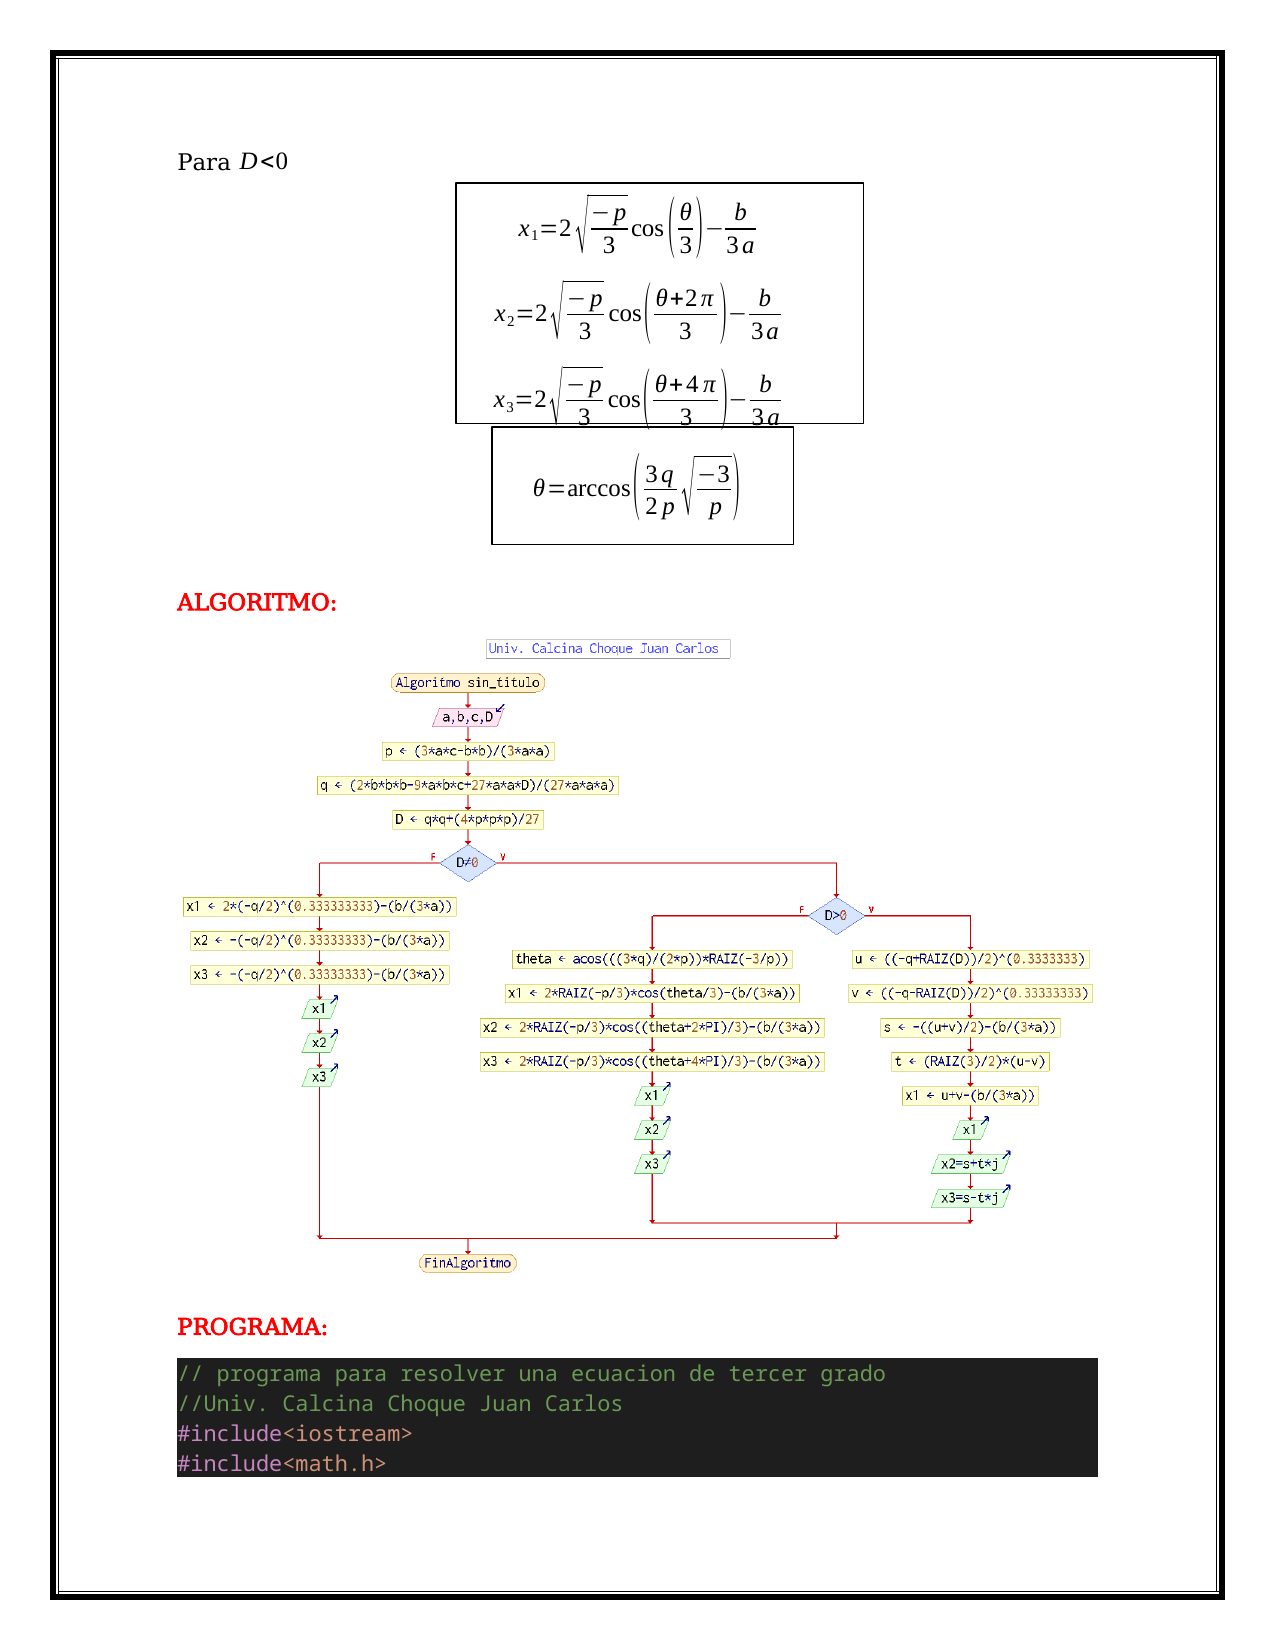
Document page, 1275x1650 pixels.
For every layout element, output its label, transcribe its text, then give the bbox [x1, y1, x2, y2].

text //Univ. Calcina Choque Juan Carlos [177, 1388, 1098, 1418]
text Para [177, 147, 1098, 175]
text PROGRAMA: [177, 1312, 1098, 1339]
picture [177, 633, 1098, 1294]
text // programa para resolver una ecuacion de tercer grado [177, 1358, 1098, 1388]
text #include<math.h> [177, 1448, 1098, 1477]
text #include<iostream> [177, 1418, 1098, 1448]
text ALGORITMO: [177, 587, 1098, 615]
